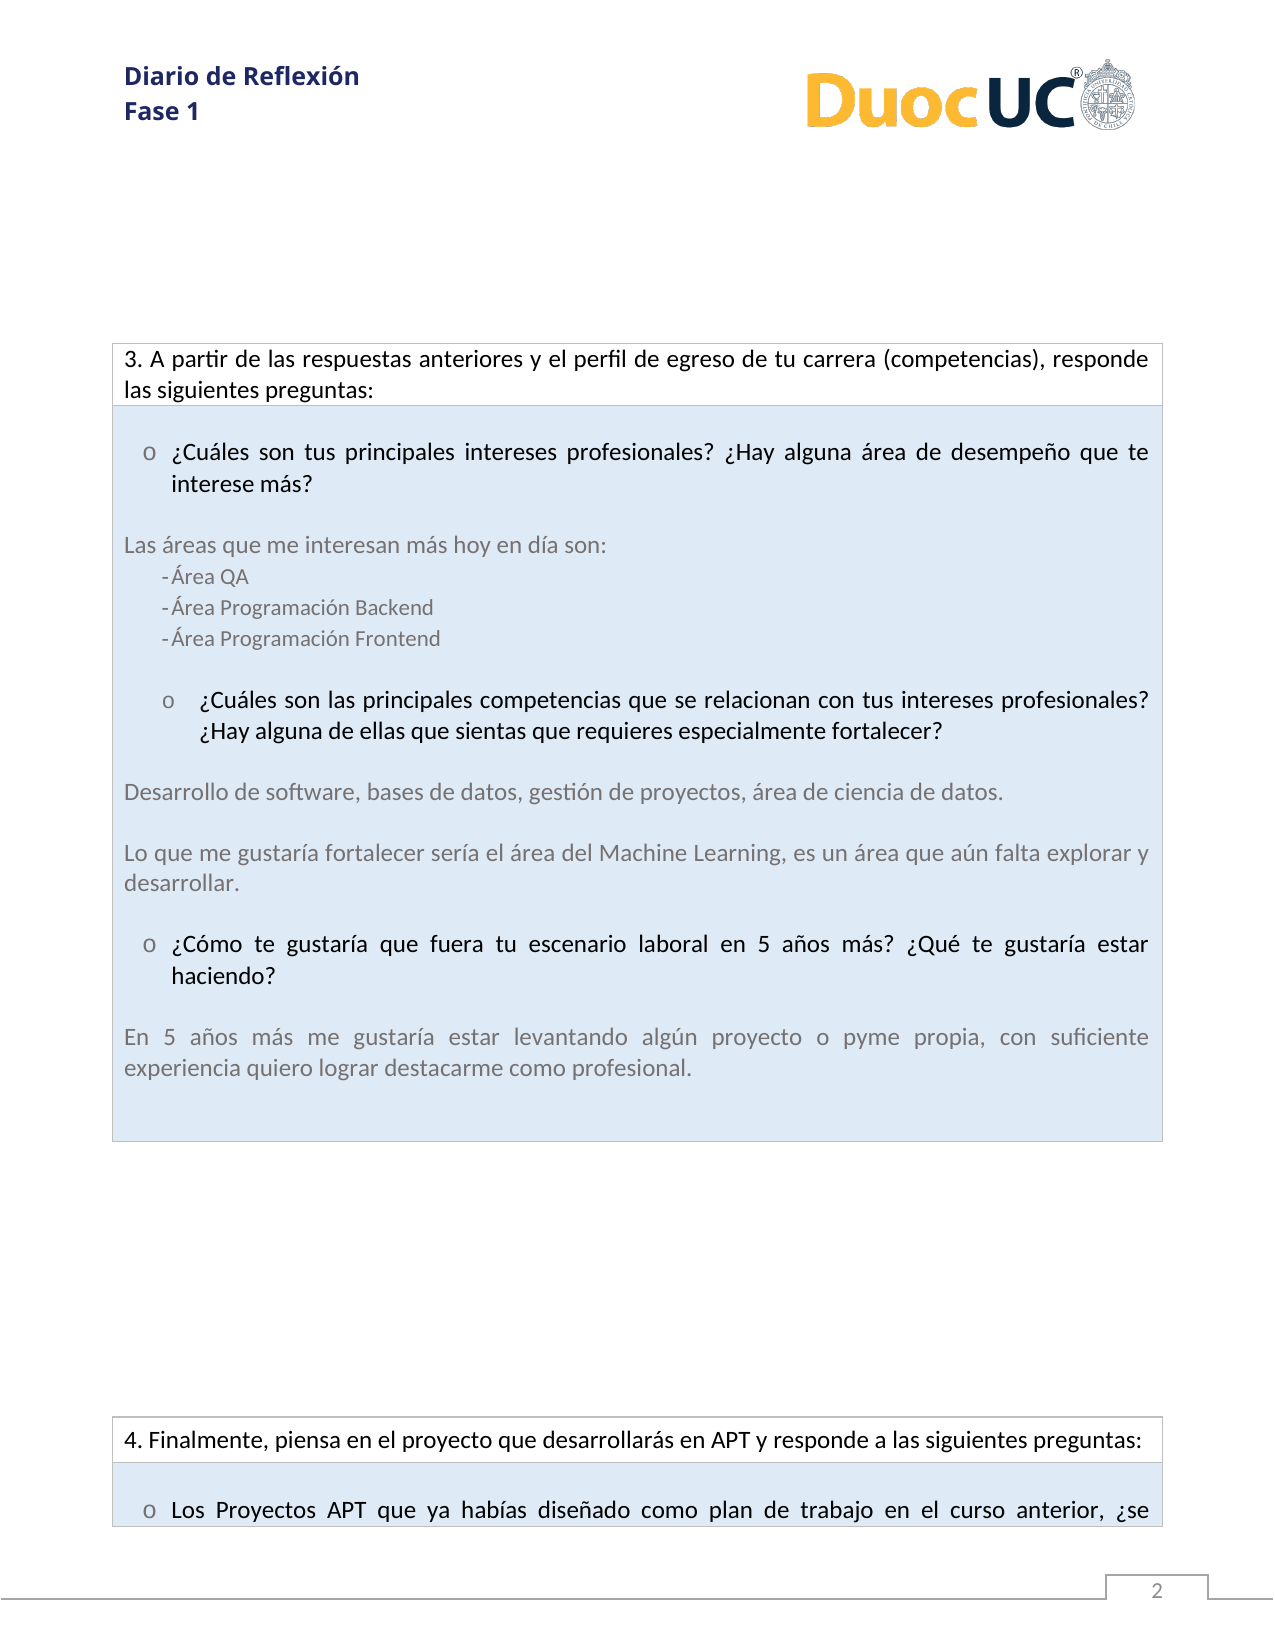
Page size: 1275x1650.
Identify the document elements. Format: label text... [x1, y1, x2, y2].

picture [807, 59, 1135, 130]
table_cell ¿Cuáles son tus principales intereses profesionales? ¿Hay alguna área de desempeño que te interese más? Las áreas que me interesan más hoy en día son: Área QA Área Programación Backend Área Programación Frontend ¿Cuáles son las principales competencias que se relacionan con tus intereses profesionales? ¿Hay alguna de ellas que sientas que requieres especialmente fortalecer? Desarrollo de software, bases de datos, gestión de proyectos, área de ciencia de datos. Lo que me gustaría fortalecer sería el área del Machine Learning, es un área que aún falta explorar y desarrollar. ¿Cómo te gustaría que fuera tu escenario laboral en 5 años más? ¿Qué te gustaría estar haciendo? En 5 años más me gustaría estar levantando algún proyecto o pyme propia, con suficiente experiencia quiero lograr destacarme como profesional. [113, 406, 1162, 1141]
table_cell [113, 1463, 1162, 1526]
table_header 3. A partir de las respuestas anteriores y el perfil de egreso de tu carrera (competencias), responde las siguientes preguntas: [113, 344, 1162, 405]
table_header 4. Finalmente, piensa en el proyecto que desarrollarás en APT y responde a las siguientes preguntas: [113, 1418, 1162, 1462]
